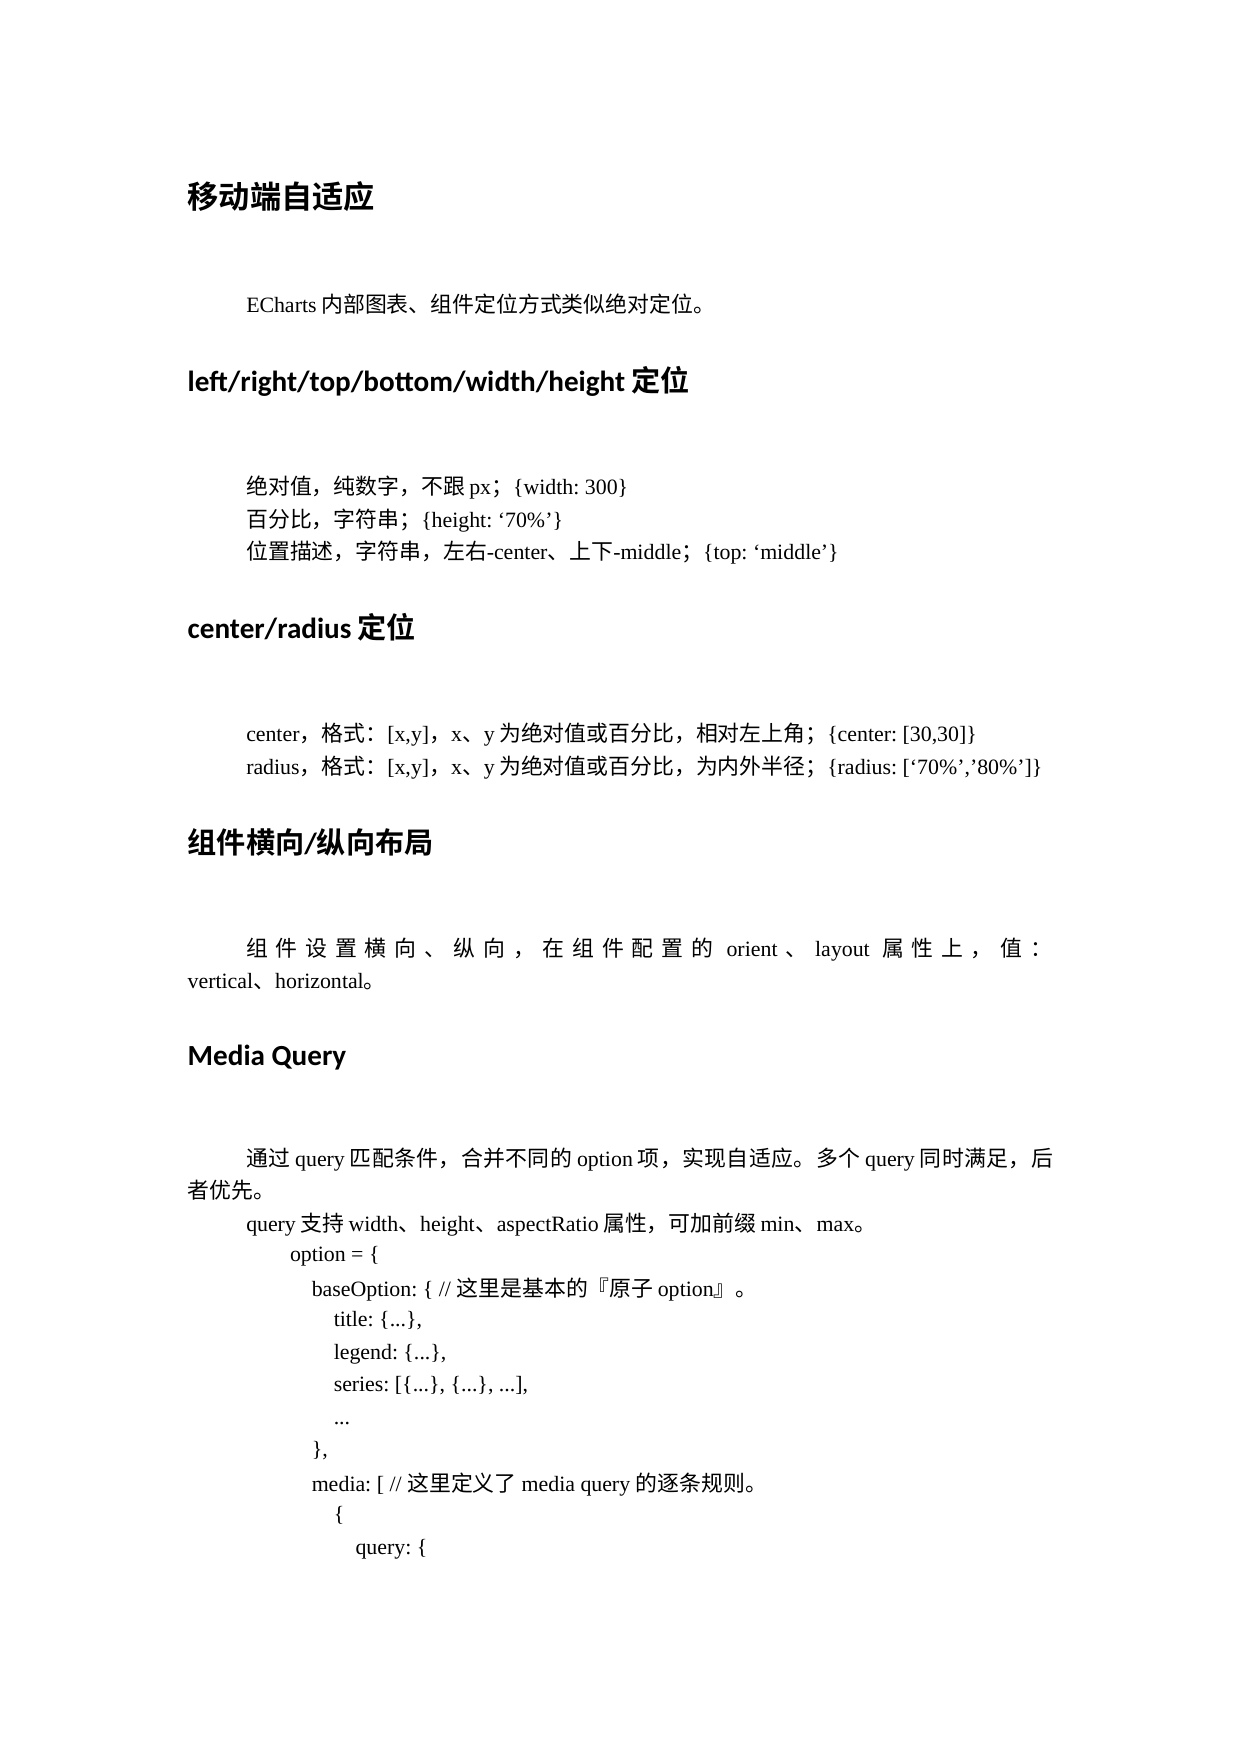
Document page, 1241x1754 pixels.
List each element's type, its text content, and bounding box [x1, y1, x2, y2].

text }, [231, 1433, 1053, 1465]
text series: [{...}, {...}, ...], [231, 1368, 1053, 1400]
text 位置描述，字符串，左右-center、上下-middle；{top: ‘middle’} [187, 534, 1053, 566]
subtitle left/right/top/bottom/width/height定位 [187, 346, 1053, 411]
text legend: {...}, [231, 1335, 1053, 1368]
text media: [ // 这里定义了 media query 的逐条规则。 [231, 1465, 1053, 1498]
text query支持width、height、aspectRatio属性，可加前缀min、max。 [187, 1205, 1053, 1238]
text center，格式：[x,y]，x、y为绝对值或百分比，相对左上角；{center: [30,30]} [187, 716, 1053, 748]
subtitle 组件横向/纵向布局 [187, 808, 1053, 873]
text option = { [231, 1238, 1053, 1270]
text 通过query匹配条件，合并不同的option项，实现自适应。多个query同时满足，后者优先。 [187, 1140, 1053, 1205]
text radius，格式：[x,y]，x、y为绝对值或百分比，为内外半径；{radius: [‘70%’,’80%’]} [187, 748, 1053, 781]
text ... [231, 1400, 1053, 1433]
text 百分比，字符串；{height: ‘70%’} [187, 501, 1053, 534]
text 绝对值，纯数字，不跟px；{width: 300} [187, 469, 1053, 501]
text 组件设置横向、纵向，在组件配置的orient、layout属性上，值：vertical、horizontal。 [187, 930, 1053, 995]
subtitle center/radius定位 [187, 593, 1053, 658]
subtitle Media Query [187, 1022, 1053, 1087]
text ECharts内部图表、组件定位方式类似绝对定位。 [187, 287, 1053, 319]
text baseOption: { // 这里是基本的『原子option』。 [231, 1270, 1053, 1303]
text { [231, 1498, 1053, 1530]
text title: {...}, [231, 1303, 1053, 1335]
text query: { [231, 1530, 1053, 1563]
subtitle 移动端自适应 [187, 162, 1053, 227]
